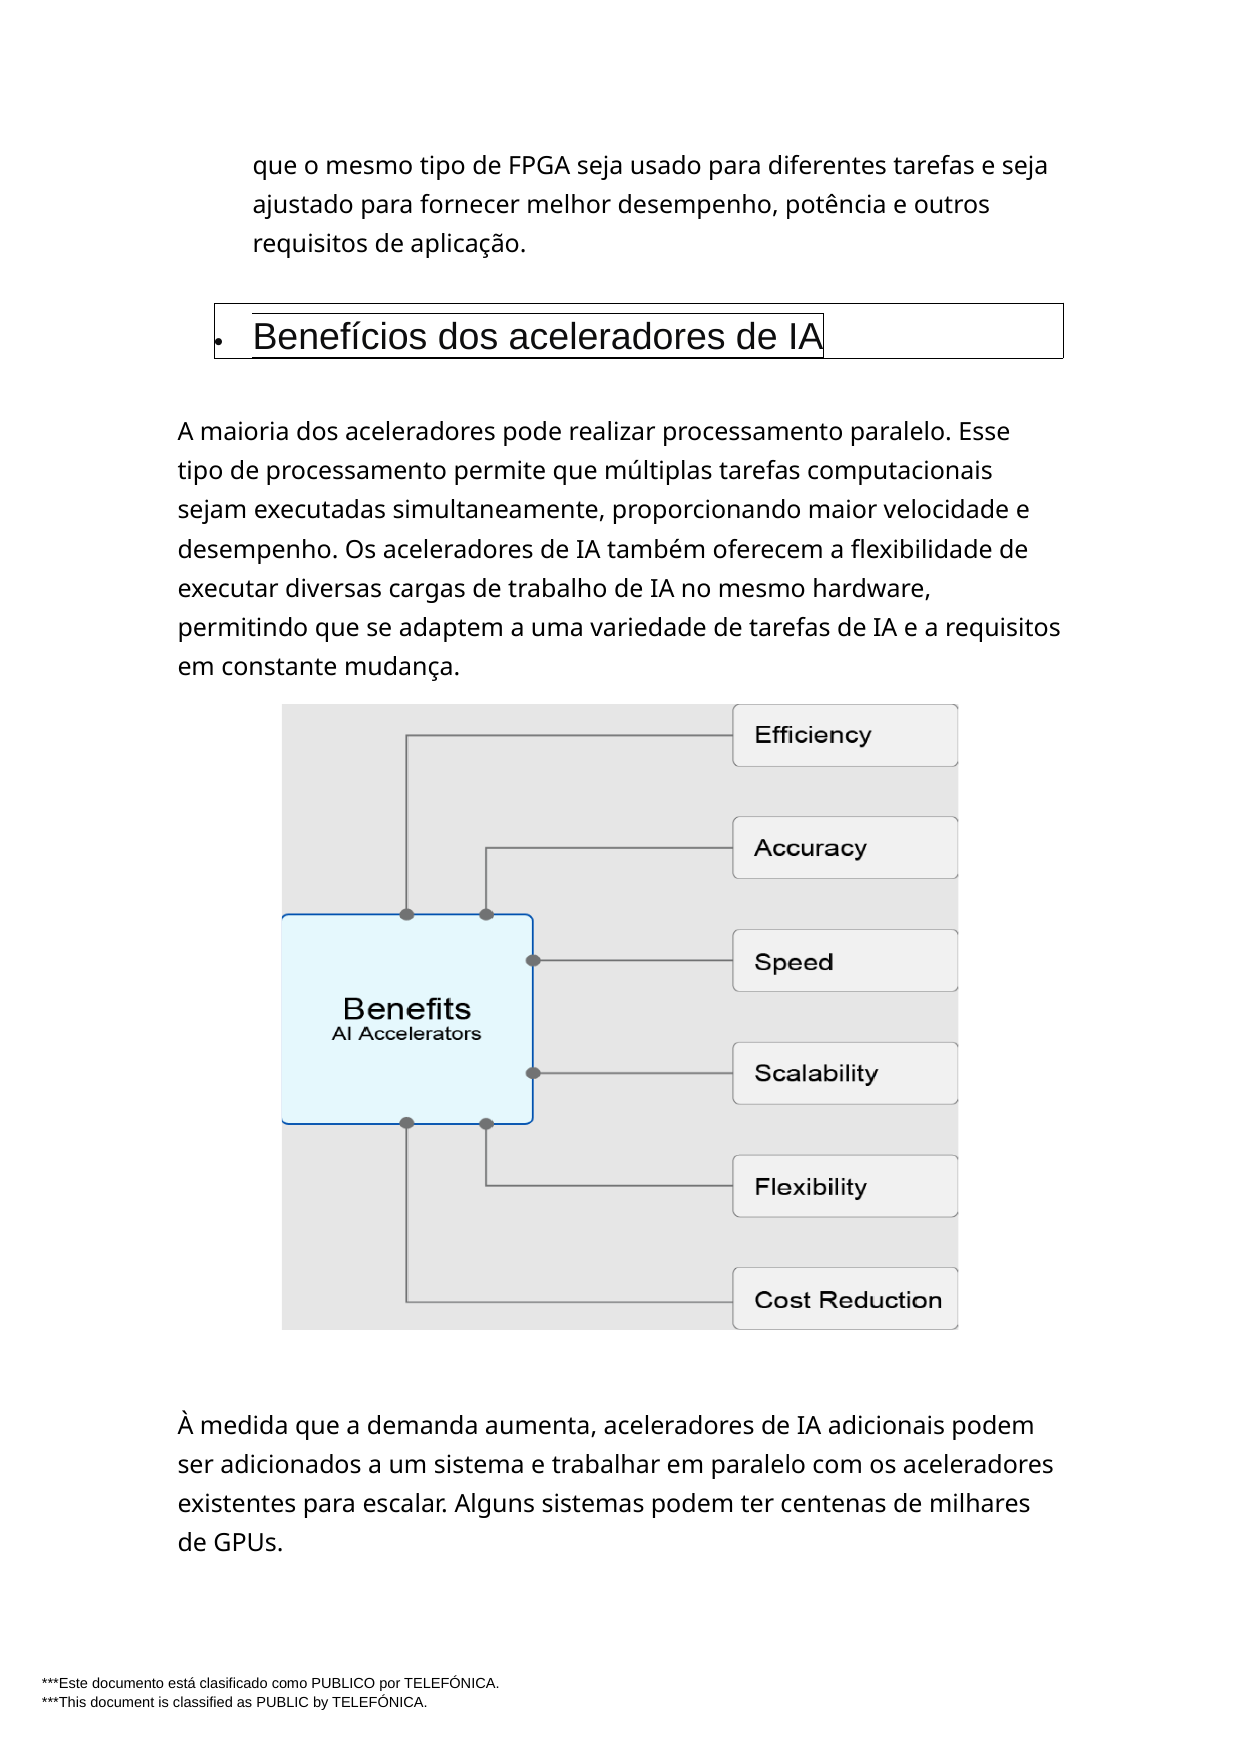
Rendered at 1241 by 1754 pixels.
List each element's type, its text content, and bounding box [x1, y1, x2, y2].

text A maioria dos aceleradores pode realizar processamento paralelo. Esse tipo de processamento permite que múltiplas tarefas computacionais sejam executadas simultaneamente, proporcionando maior velocidade e desempenho. Os aceleradores de IA também oferecem a flexibilidade de executar diversas cargas de trabalho de IA no mesmo hardware, permitindo que se adaptem a uma variedade de tarefas de IA e a requisitos em constante mudança. [177, 414, 1063, 683]
list Benefícios dos aceleradores de IA [215, 304, 1063, 358]
text À medida que a demanda aumenta, aceleradores de IA adicionais podem ser adicionados a um sistema e trabalhar em paralelo com os aceleradores existentes para escalar. Alguns sistemas podem ter centenas de milhares de GPUs. [177, 1407, 1063, 1559]
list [215, 148, 1063, 260]
picture [281, 704, 959, 1330]
